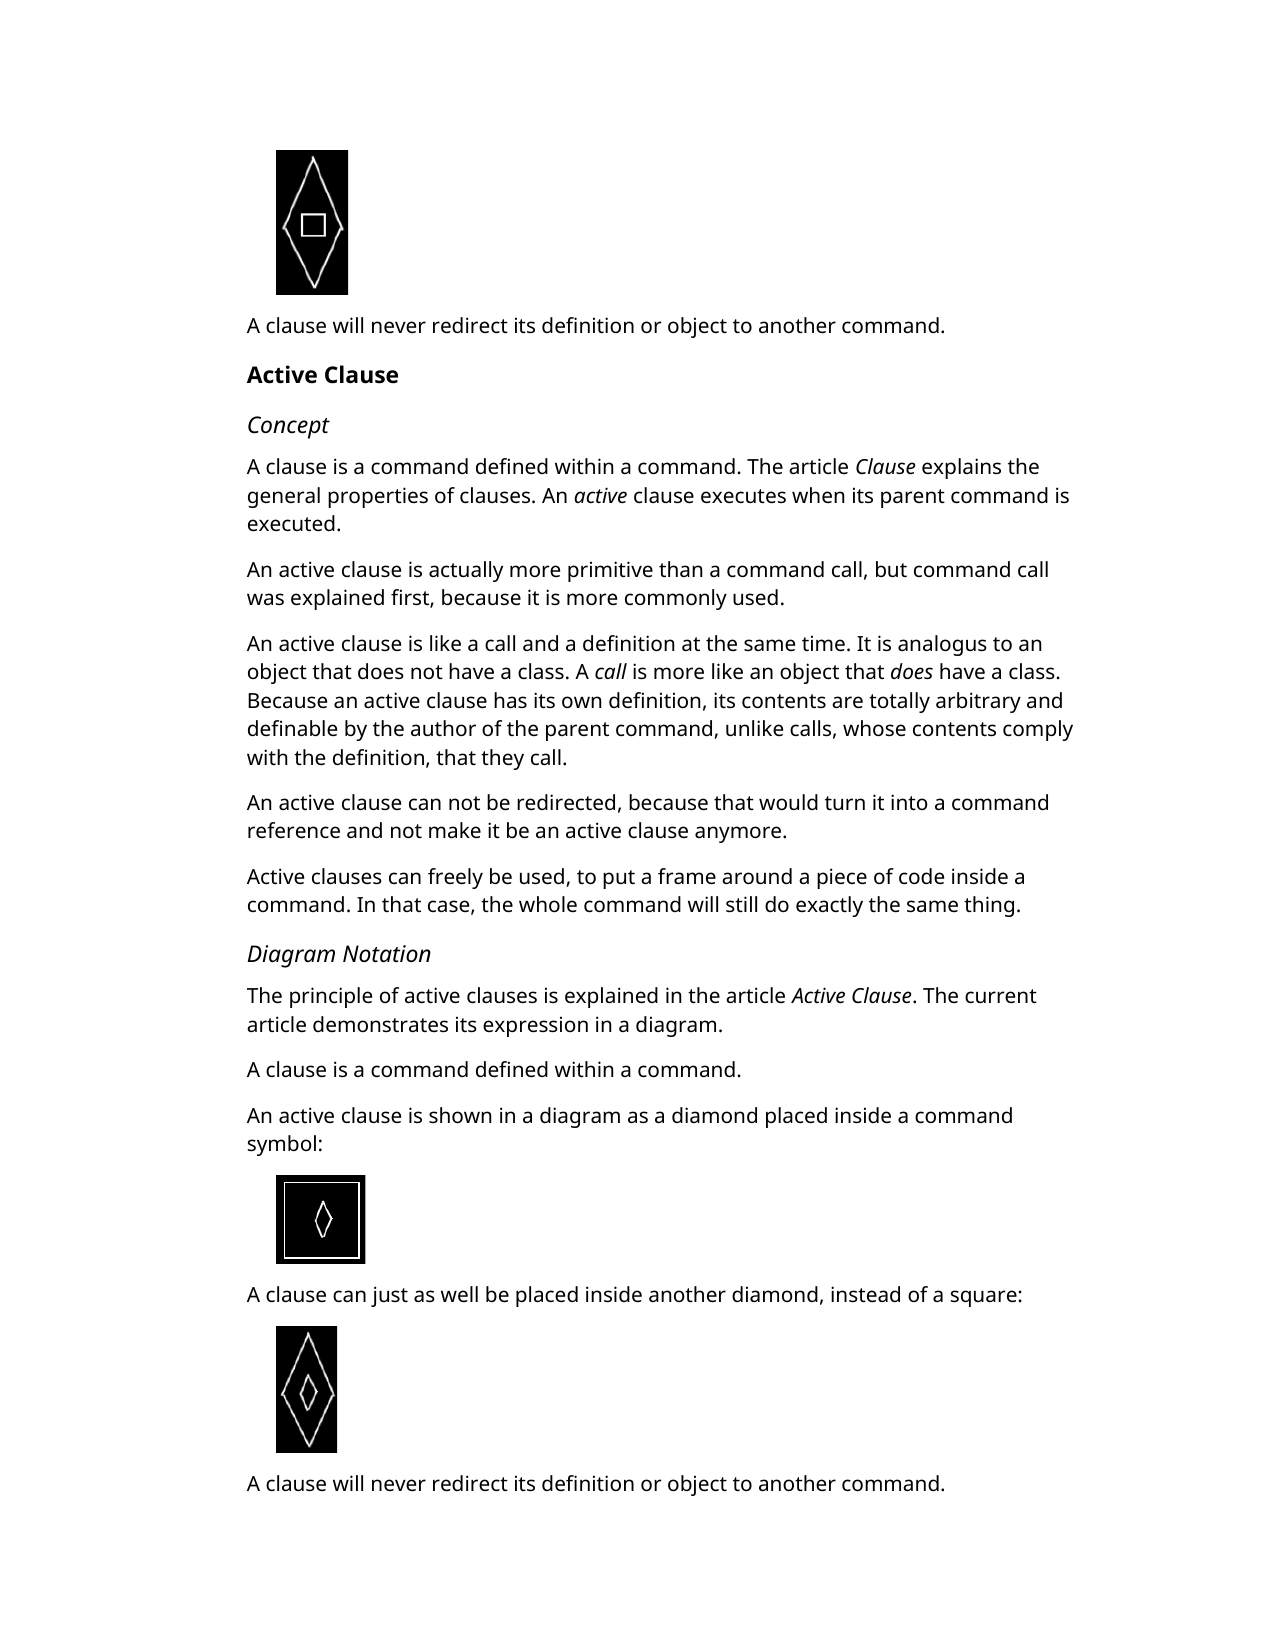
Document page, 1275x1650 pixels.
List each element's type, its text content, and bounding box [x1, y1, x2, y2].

text An active clause is actually more primitive than a command call, but command call was explained first, because it is more commonly used. [247, 555, 1087, 612]
text A clause is a command defined within a command. [247, 1055, 1087, 1084]
subtitle Concept [247, 409, 1087, 440]
text A clause will never redirect its definition or object to another command. [247, 1469, 1087, 1498]
subtitle Active Clause [247, 359, 1087, 390]
text An active clause is like a call and a definition at the same time. It is analogus to an object that does not have a class. A call is more like an object that does have a class. Because an active clause has its own definition, its contents are totally arbitrary and definable by the author of the parent command, unlike calls, whose contents comply with the definition, that they call. [247, 629, 1087, 771]
picture [276, 1326, 338, 1453]
text A clause is a command defined within a command. The article Clause explains the general properties of clauses. An active clause executes when its parent command is executed. [247, 452, 1087, 538]
picture [276, 150, 349, 295]
text An active clause can not be redirected, because that would turn it into a command reference and not make it be an active clause anymore. [247, 788, 1087, 845]
picture [276, 1175, 366, 1264]
subtitle Diagram Notation [247, 938, 1087, 969]
text A clause will never redirect its definition or object to another command. [247, 312, 1087, 340]
text The principle of active clauses is explained in the article Active Clause. The current article demonstrates its expression in a diagram. [247, 981, 1087, 1038]
text An active clause is shown in a diagram as a diamond placed inside a command symbol: [247, 1101, 1087, 1158]
text Active clauses can freely be used, to put a frame around a piece of code inside a command. In that case, the whole command will still do exactly the same thing. [247, 862, 1087, 919]
text A clause can just as well be placed inside another diamond, instead of a square: [247, 1280, 1087, 1309]
